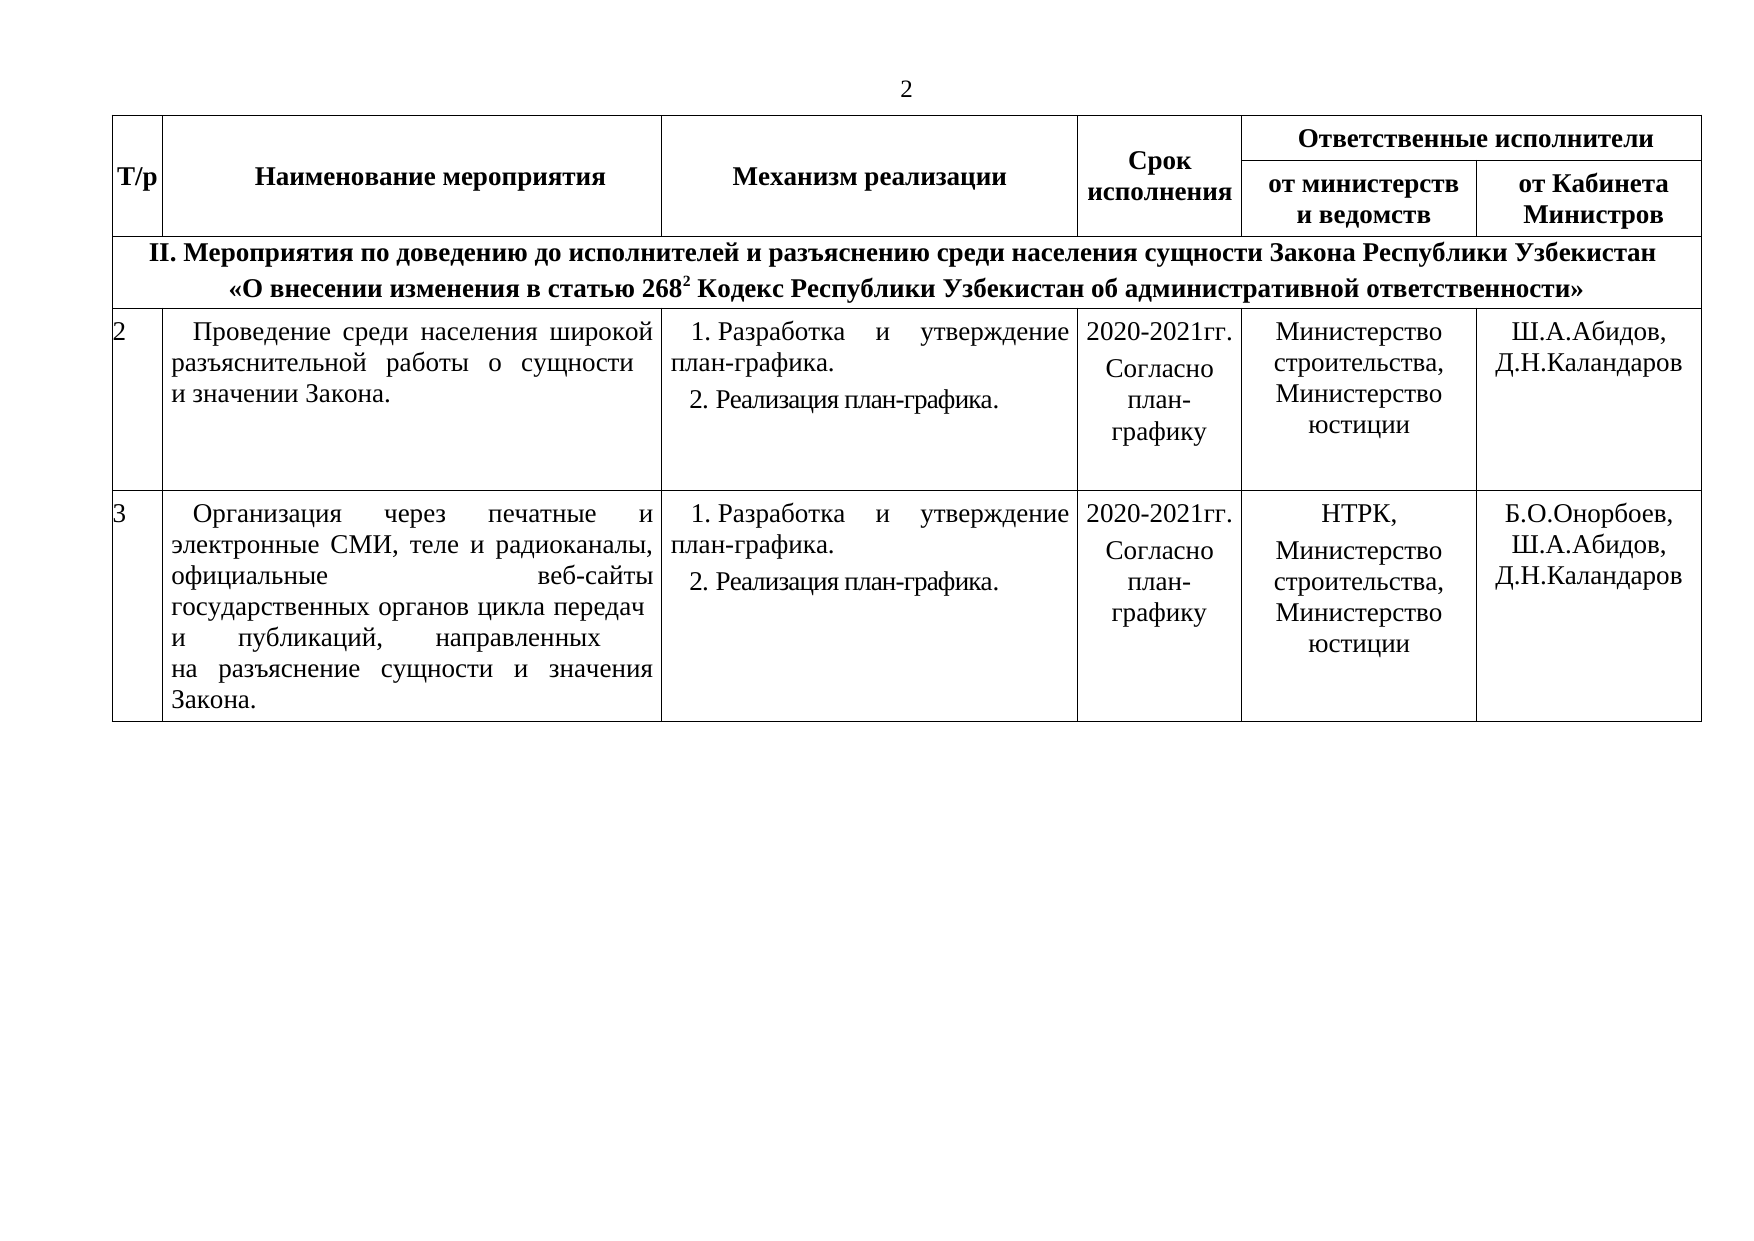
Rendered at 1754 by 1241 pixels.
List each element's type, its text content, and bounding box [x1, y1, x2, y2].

table_cell от Кабинета Министров [1477, 161, 1701, 236]
table_cell Министерство строительства, Министерство юстиции [1242, 309, 1476, 489]
table_cell 1. Разработка и утверждение план-графика. 2. Реализация план-графика. [662, 309, 1077, 489]
table_cell 1. Разработка и утверждение план-графика. 2. Реализация план-графика. [662, 491, 1077, 721]
table_cell Ш.А.Абидов, Д.Н.Каландаров [1477, 309, 1701, 489]
table_header Срок исполнения [1078, 116, 1241, 236]
table_cell 2020-2021гг. Согласно план-графику [1078, 309, 1241, 489]
table_header Ответственные исполнители [1242, 116, 1701, 160]
table_header Механизм реализации [662, 116, 1077, 236]
table_cell НТРК, Министерство строительства, Министерство юстиции [1242, 491, 1476, 721]
table_cell 2 [113, 309, 162, 489]
table_cell 2020-2021гг. Согласно план-графику [1078, 491, 1241, 721]
table_cell II. Мероприятия по доведению до исполнителей и разъяснению среди населения сущности Закона Республики Узбекистан «О внесении изменения в статью 2682 Кодекс Республики Узбекистан об административной ответственности» [113, 237, 1701, 308]
table_header Т/р [113, 116, 162, 236]
table_cell 3 [113, 491, 162, 721]
table_cell Б.О.Онорбоев, Ш.А.Абидов, Д.Н.Каландаров [1477, 491, 1701, 721]
table_cell Проведение среди населения широкой разъяснительной работы о сущности и значении Закона. [163, 309, 661, 489]
table_cell Организация через печатные и электронные СМИ, теле и радиоканалы, официальные веб-сайты государственных органов цикла передач и публикаций, направленных на разъяснение сущности и значения Закона. [163, 491, 661, 721]
table_cell от министерств и ведомств [1242, 161, 1476, 236]
table_header Наименование мероприятия [163, 116, 661, 236]
